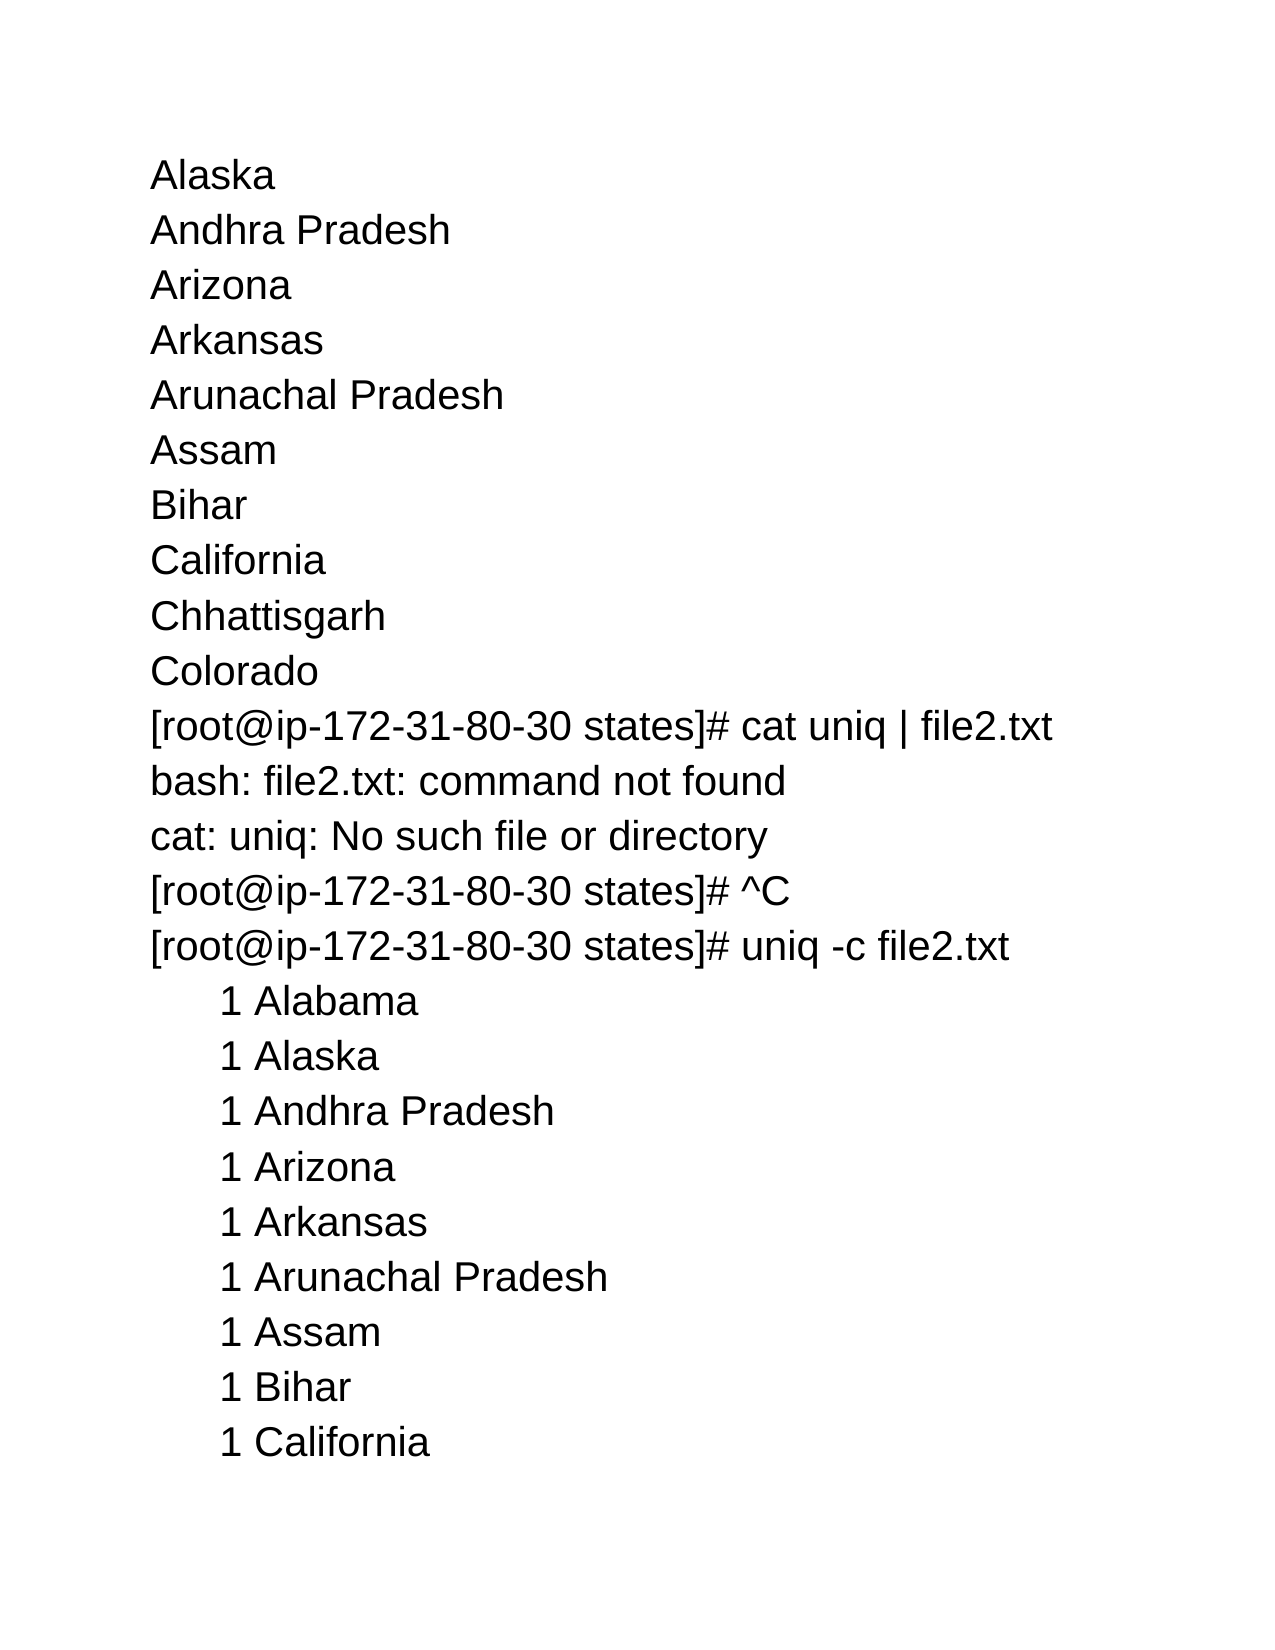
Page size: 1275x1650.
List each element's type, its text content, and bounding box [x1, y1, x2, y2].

text 1 Andhra Pradesh [150, 1087, 1125, 1135]
text Chhattisgarh [150, 591, 1125, 639]
text Assam [150, 426, 1125, 473]
text 1 Bihar [150, 1362, 1125, 1410]
text bash: file2.txt: command not found [150, 756, 1125, 804]
text 1 Arkansas [150, 1197, 1125, 1245]
text 1 Alabama [150, 977, 1125, 1024]
text 1 Assam [150, 1307, 1125, 1355]
text Colorado [150, 646, 1125, 694]
text Arunachal Pradesh [150, 370, 1125, 418]
text cat: uniq: No such file or directory [150, 811, 1125, 859]
text 1 Arizona [150, 1142, 1125, 1190]
text Alaska [150, 150, 1125, 198]
text Arkansas [150, 315, 1125, 363]
text [root@ip-172-31-80-30 states]# ^C [150, 866, 1125, 914]
text [root@ip-172-31-80-30 states]# cat uniq | file2.txt [150, 701, 1125, 749]
text [root@ip-172-31-80-30 states]# uniq -c file2.txt [150, 921, 1125, 969]
text 1 Alaska [150, 1032, 1125, 1079]
text 1 Arunachal Pradesh [150, 1252, 1125, 1300]
text Arizona [150, 260, 1125, 308]
text 1 California [150, 1417, 1125, 1465]
text Bihar [150, 481, 1125, 528]
text Andhra Pradesh [150, 205, 1125, 253]
text California [150, 536, 1125, 584]
